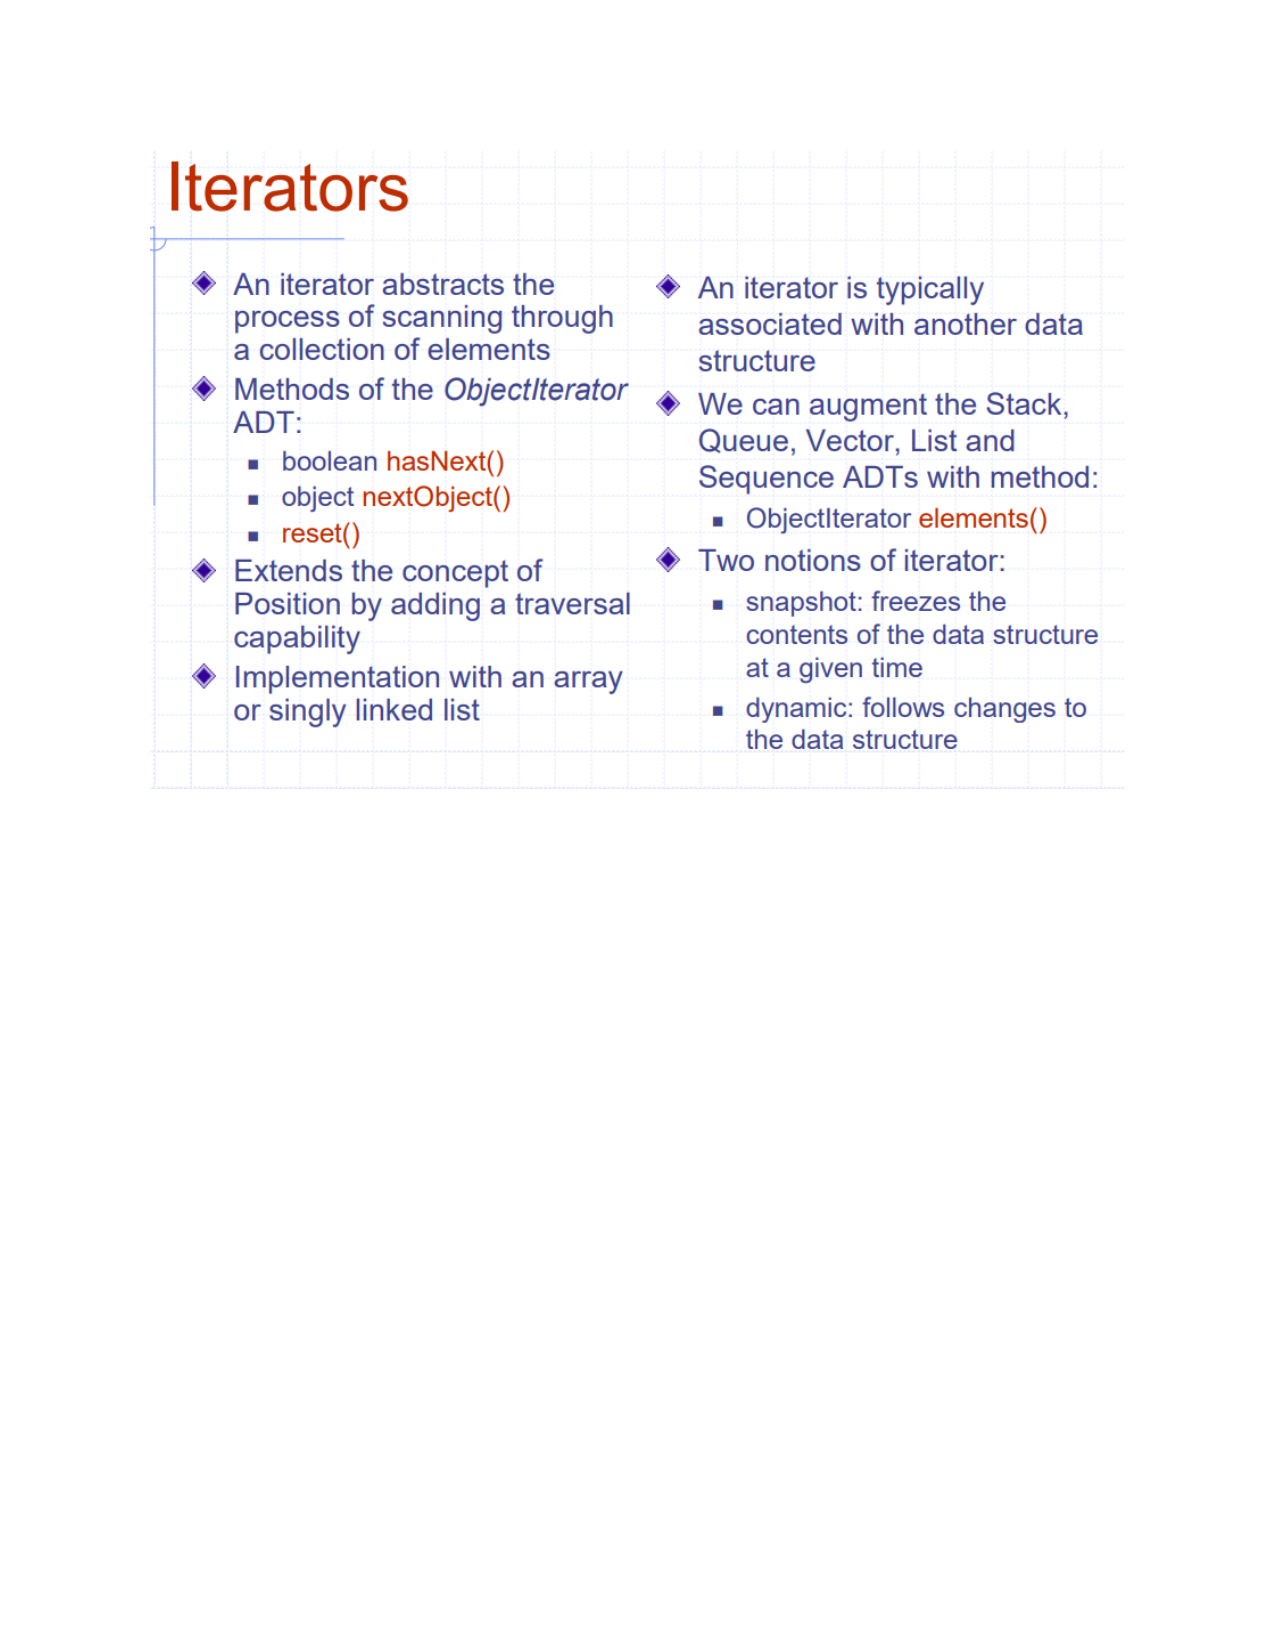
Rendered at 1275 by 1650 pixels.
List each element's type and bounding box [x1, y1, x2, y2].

picture [150, 150, 1125, 789]
